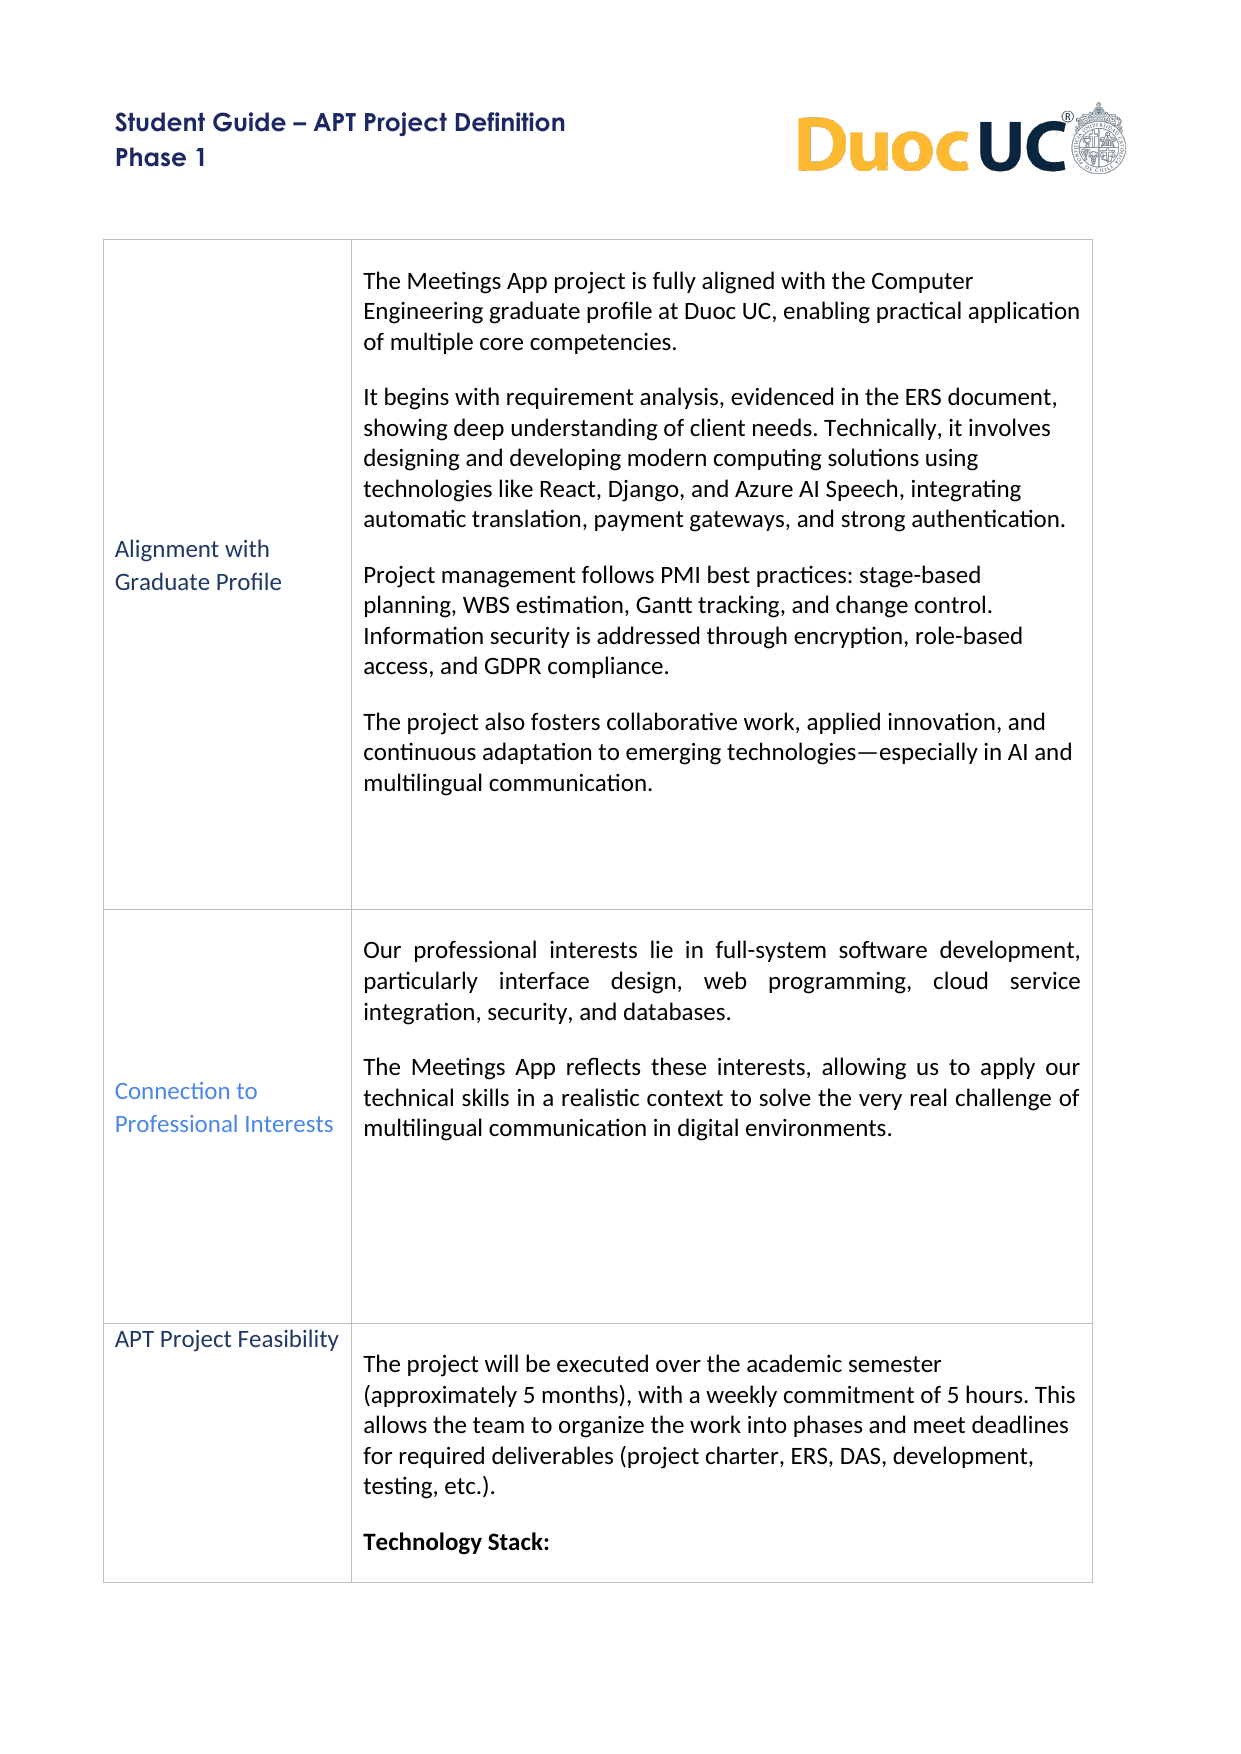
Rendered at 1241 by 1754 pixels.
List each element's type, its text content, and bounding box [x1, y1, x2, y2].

table_cell APT Project Feasibility [104, 1324, 351, 1582]
table_cell The Meetings App project is fully aligned with the Computer Engineering graduate profile at Duoc UC, enabling practical application of multiple core competencies. It begins with requirement analysis, evidenced in the ERS document, showing deep understanding of client needs. Technically, it involves designing and developing modern computing solutions using technologies like React, Django, and Azure AI Speech, integrating automatic translation, payment gateways, and strong authentication. Project management follows PMI best practices: stage-based planning, WBS estimation, Gantt tracking, and change control. Information security is addressed through encryption, role-based access, and GDPR compliance. The project also fosters collaborative work, applied innovation, and continuous adaptation to emerging technologies—especially in AI and multilingual communication. [352, 240, 1092, 909]
table_cell Connection to Professional Interests [104, 910, 351, 1322]
table_cell Alignment with Graduate Profile [104, 240, 351, 909]
picture [798, 102, 1126, 174]
table_cell Our professional interests lie in full-system software development, particularly interface design, web programming, cloud service integration, security, and databases. The Meetings App reflects these interests, allowing us to apply our technical skills in a realistic context to solve the very real challenge of multilingual communication in digital environments. [352, 910, 1092, 1322]
